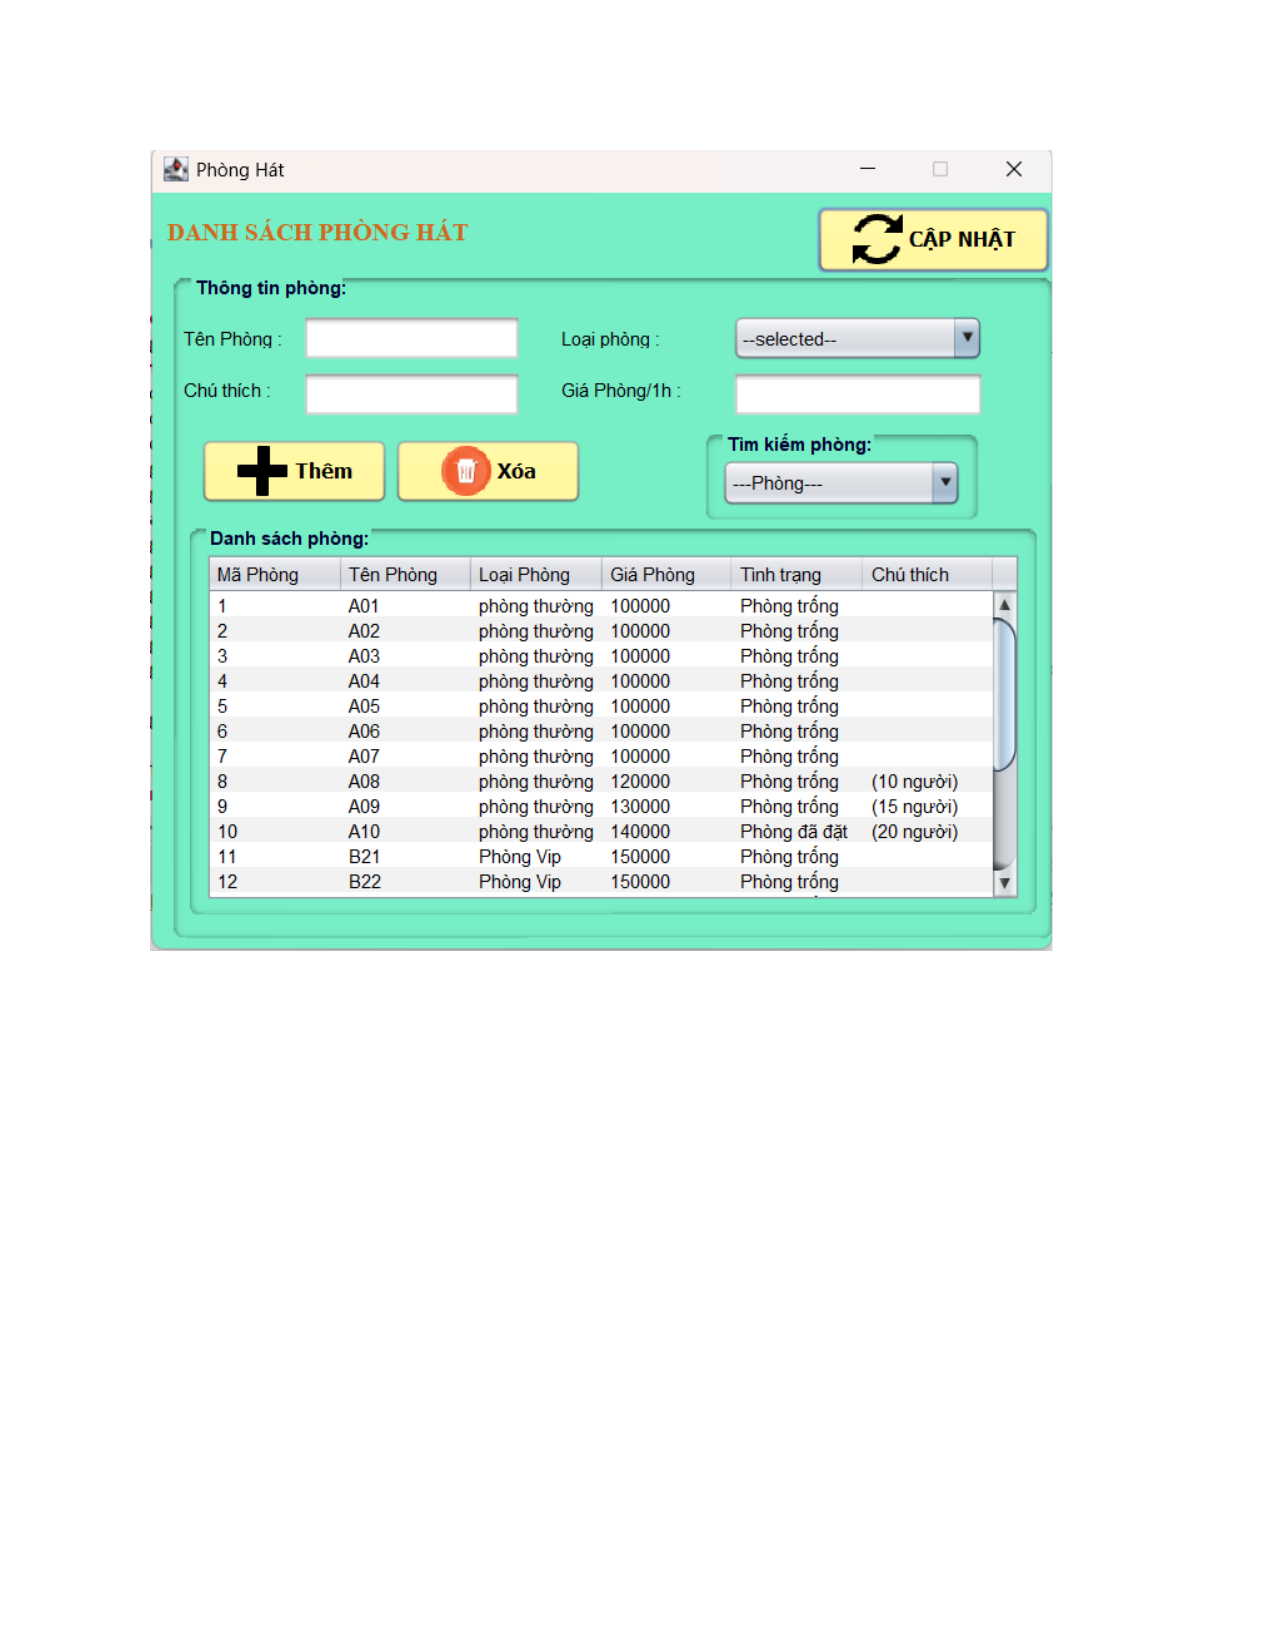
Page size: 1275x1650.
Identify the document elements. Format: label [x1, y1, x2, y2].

picture [150, 150, 1053, 951]
